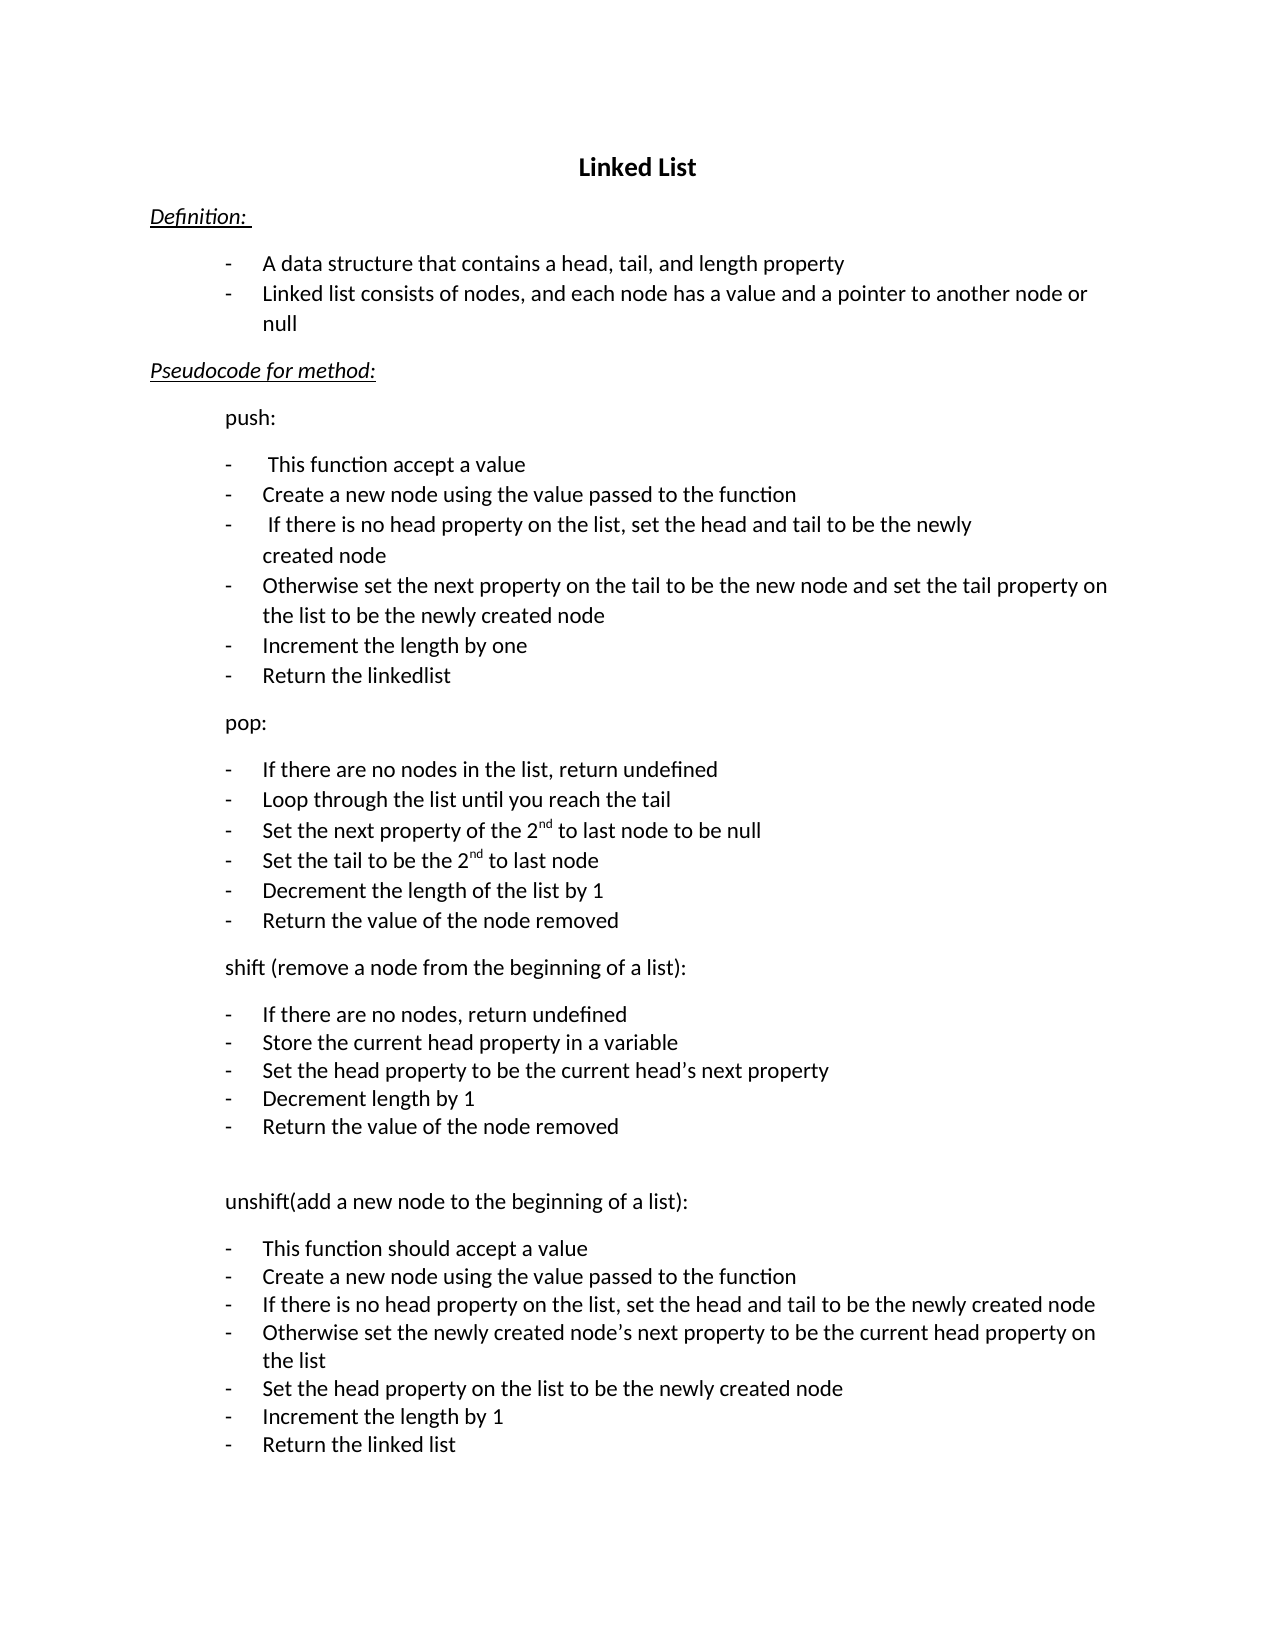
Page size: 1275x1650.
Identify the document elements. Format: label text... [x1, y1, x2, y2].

list A data structure that contains a head, tail, and length property [225, 249, 1125, 277]
list If there are no nodes, return undefined [225, 1000, 1125, 1028]
text shift (remove a node from the beginning of a list): [150, 953, 1125, 981]
text push: [150, 403, 1125, 431]
list Linked list consists of nodes, and each node has a value and a pointer to another node or null [225, 279, 1125, 338]
list This function should accept a value [225, 1234, 1125, 1262]
list If there is no head property on the list, set the head and tail to be the newly created node [225, 511, 1125, 569]
list Set the tail to be the 2nd to last node [225, 846, 1125, 874]
text pop: [150, 708, 1125, 737]
list Create a new node using the value passed to the function [225, 480, 1125, 508]
list Return the value of the node removed [225, 906, 1125, 934]
list If there is no head property on the list, set the head and tail to be the newly created node [225, 1290, 1125, 1318]
list Decrement the length of the list by 1 [225, 876, 1125, 904]
list Increment the length by one [225, 631, 1125, 659]
list Return the linked list [225, 1430, 1125, 1458]
list Set the next property of the 2nd to last node to be null [225, 816, 1125, 844]
list Decrement length by 1 [225, 1084, 1125, 1112]
list If there are no nodes in the list, return undefined [225, 755, 1125, 783]
list Otherwise set the newly created node’s next property to be the current head property on the list [225, 1318, 1125, 1374]
list Create a new node using the value passed to the function [225, 1262, 1125, 1290]
list Loop through the list until you reach the tail [225, 786, 1125, 814]
text Linked List [150, 150, 1125, 183]
list Increment the length by 1 [225, 1402, 1125, 1430]
text unshift(add a new node to the beginning of a list): [150, 1187, 1125, 1215]
text Definition: [150, 202, 1125, 230]
list Otherwise set the next property on the tail to be the new node and set the tail property on the list to be the newly created node [225, 571, 1125, 629]
text Pseudocode for method: [150, 356, 1125, 384]
list Store the current head property in a variable [225, 1028, 1125, 1056]
list Set the head property to be the current head’s next property [225, 1056, 1125, 1084]
list Set the head property on the list to be the newly created node [225, 1374, 1125, 1402]
list Return the value of the node removed [225, 1112, 1125, 1140]
list This function accept a value [225, 450, 1125, 478]
list Return the linkedlist [225, 662, 1125, 690]
